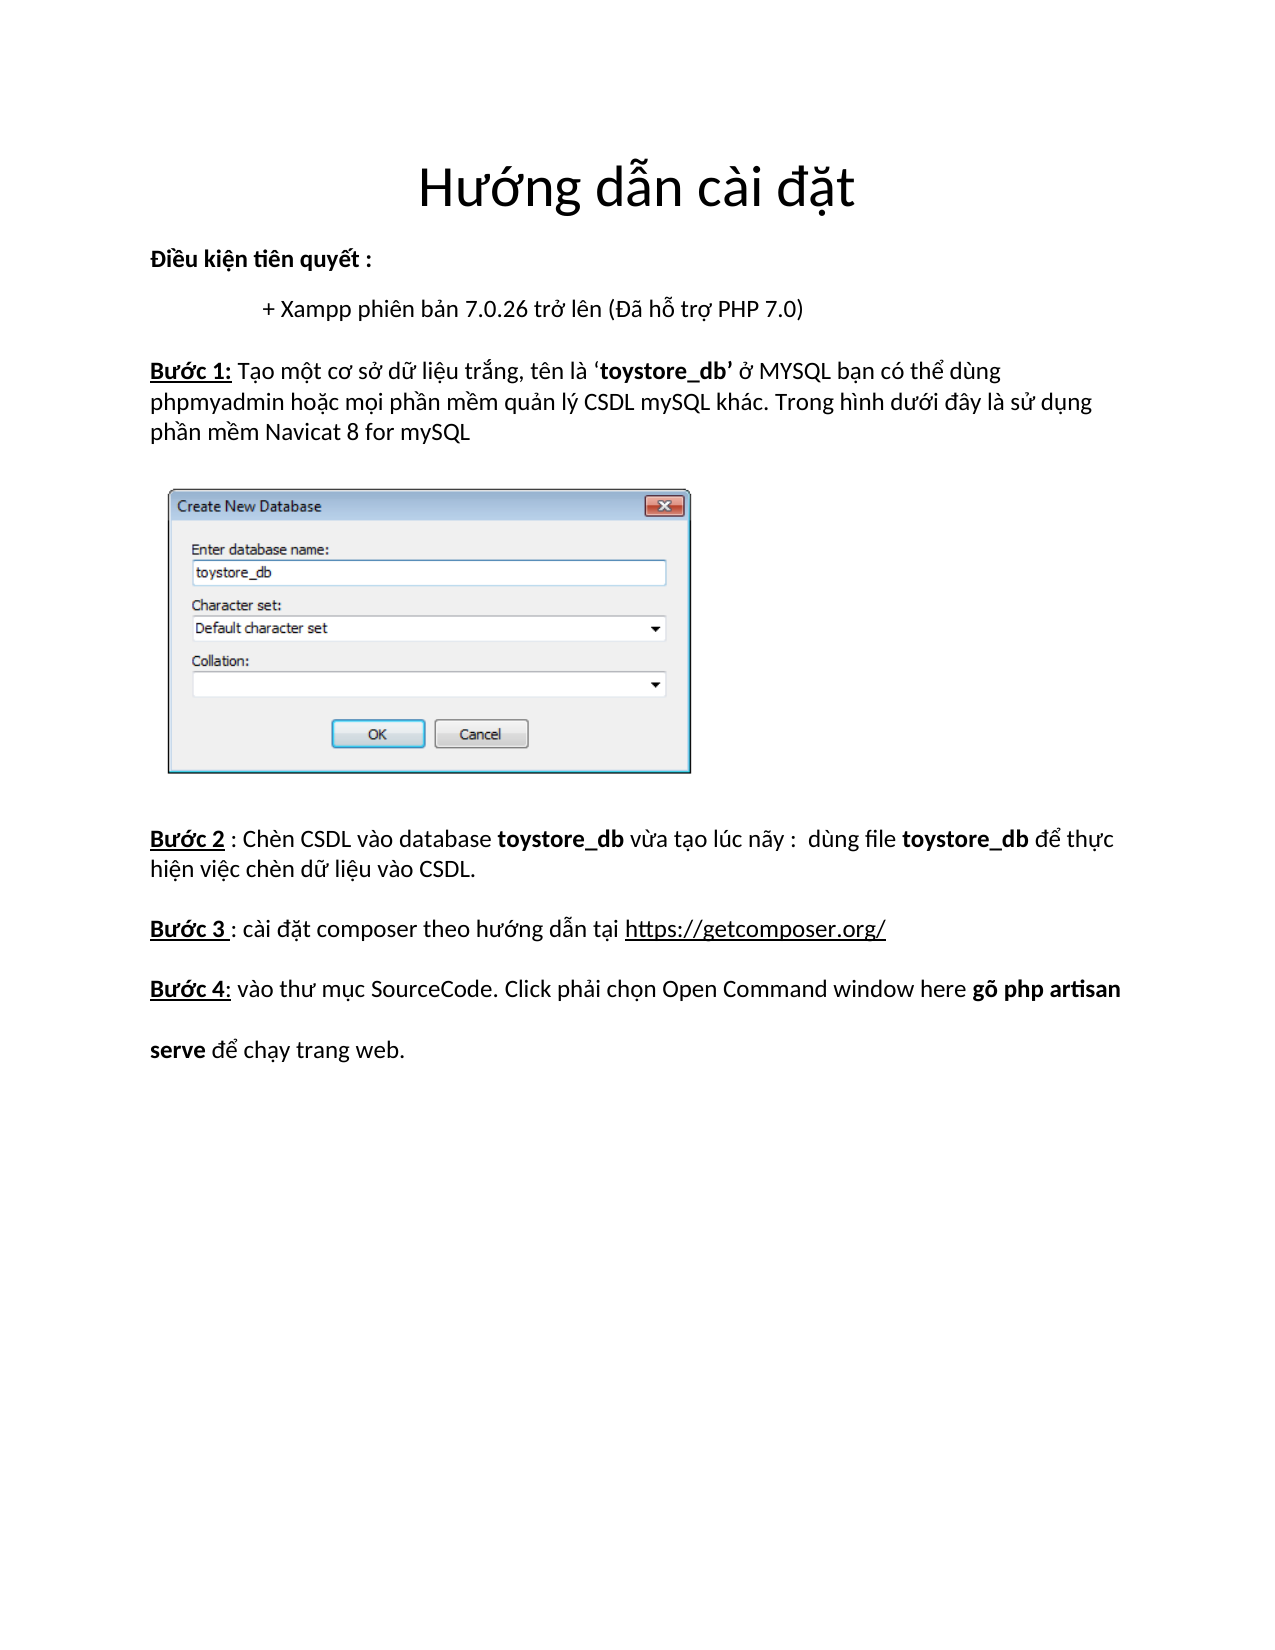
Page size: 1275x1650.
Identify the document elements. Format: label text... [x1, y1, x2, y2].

text Hướng dẫn cài đặt [150, 150, 1125, 221]
list + Xampp phiên bản 7.0.26 trở lên (Đã hỗ trợ PHP 7.0) [262, 293, 1125, 324]
text Bước 4: vào thư mục SourceCode. Click phải chọn Open Command window here gõ php artisan serve để chạy trang web. [150, 973, 1125, 1064]
subtitle Bước 1: Tạo một cơ sở dữ liệu trắng, tên là ‘toystore_db’ ở MYSQL bạn có thể dùng phpmyadmin hoặc mọi phần mềm quản lý CSDL mySQL khác. Trong hình dưới đây là sử dụng phần mềm Navicat 8 for mySQL [150, 355, 1125, 447]
subtitle Bước 2 : Chèn CSDL vào database toystore_db vừa tạo lúc nãy : dùng file toystore_db để thực hiện việc chèn dữ liệu vào CSDL. [150, 823, 1125, 884]
subtitle Bước 3 : cài đặt composer theo hướng dẫn tại https://getcomposer.org/ [150, 913, 1125, 944]
picture [150, 476, 725, 794]
text Điều kiện tiên quyết : [150, 243, 1125, 274]
